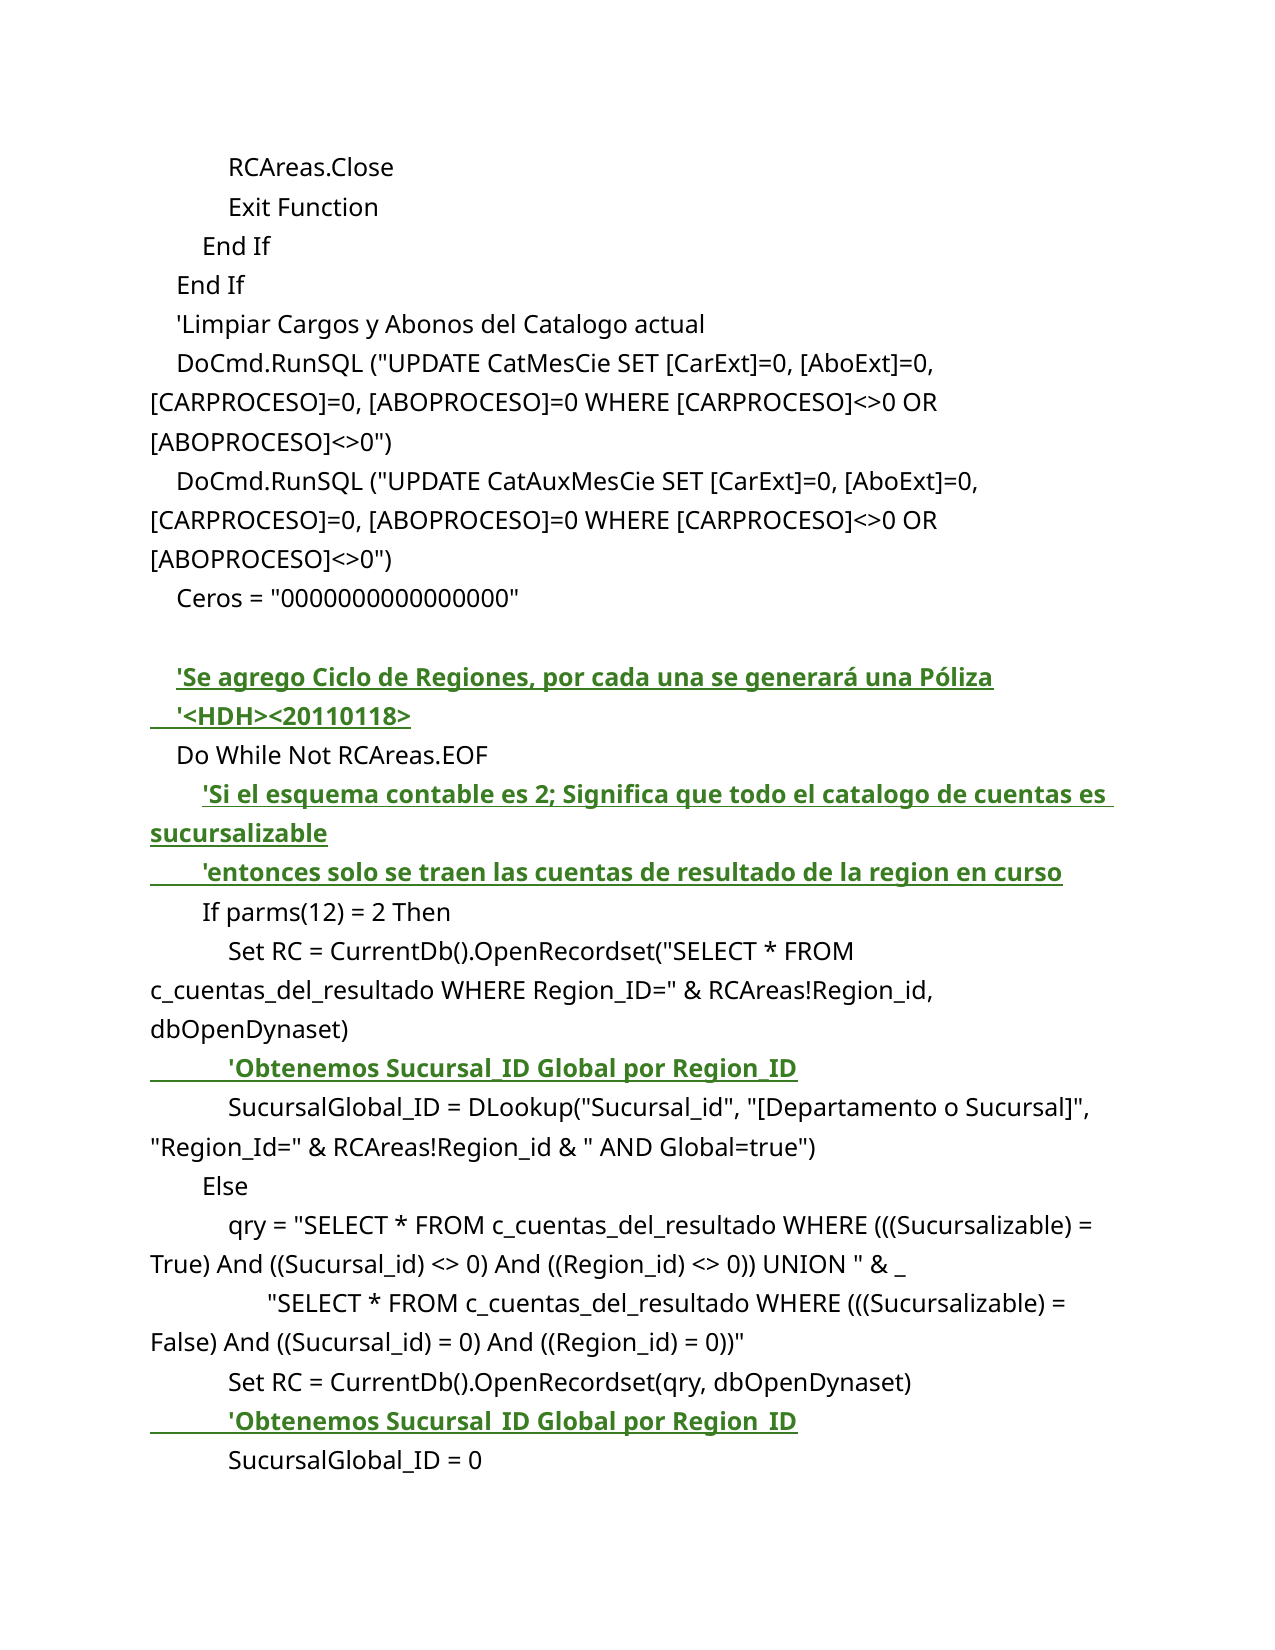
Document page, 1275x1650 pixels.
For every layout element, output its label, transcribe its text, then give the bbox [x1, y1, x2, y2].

text If parms(12) = 2 Then [150, 894, 1125, 928]
text 'Si el esquema contable es 2; Significa que todo el catalogo de cuentas es sucursalizable [150, 777, 1125, 850]
text SucursalGlobal_ID = 0 [150, 1442, 1125, 1477]
text Ceros = "0000000000000000" [150, 581, 1125, 615]
text "SELECT * FROM c_cuentas_del_resultado WHERE (((Sucursalizable) = False) And ((Sucursal_id) = 0) And ((Region_id) = 0))" [150, 1286, 1125, 1359]
text 'Obtenemos Sucursal_ID Global por Region_ID [150, 1051, 1125, 1085]
text 'entonces solo se traen las cuentas de resultado de la region en curso [150, 855, 1125, 889]
text Exit Function [150, 189, 1125, 223]
text DoCmd.RunSQL ("UPDATE CatMesCie SET [CarExt]=0, [AboExt]=0, [CARPROCESO]=0, [ABOPROCESO]=0 WHERE [CARPROCESO]<>0 OR [ABOPROCESO]<>0") [150, 346, 1125, 458]
text DoCmd.RunSQL ("UPDATE CatAuxMesCie SET [CarExt]=0, [AboExt]=0, [CARPROCESO]=0, [ABOPROCESO]=0 WHERE [CARPROCESO]<>0 OR [ABOPROCESO]<>0") [150, 463, 1125, 576]
text qry = "SELECT * FROM c_cuentas_del_resultado WHERE (((Sucursalizable) = True) And ((Sucursal_id) <> 0) And ((Region_id) <> 0)) UNION " & _ [150, 1207, 1125, 1281]
text RCAreas.Close [150, 150, 1125, 184]
text '<HDH><20110118> [150, 698, 1125, 732]
text 'Limpiar Cargos y Abonos del Catalogo actual [150, 307, 1125, 341]
text End If [150, 267, 1125, 302]
text Set RC = CurrentDb().OpenRecordset(qry, dbOpenDynaset) [150, 1364, 1125, 1398]
text Else [150, 1168, 1125, 1202]
text SucursalGlobal_ID = DLookup("Sucursal_id", "[Departamento o Sucursal]", "Region_Id=" & RCAreas!Region_id & " AND Global=true") [150, 1090, 1125, 1163]
text 'Obtenemos Sucursal_ID Global por Region_ID [150, 1403, 1125, 1437]
text Do While Not RCAreas.EOF [150, 737, 1125, 772]
text 'Se agrego Ciclo de Regiones, por cada una se generará una Póliza [150, 659, 1125, 693]
text End If [150, 228, 1125, 262]
text Set RC = CurrentDb().OpenRecordset("SELECT * FROM c_cuentas_del_resultado WHERE Region_ID=" & RCAreas!Region_id, dbOpenDynaset) [150, 933, 1125, 1046]
